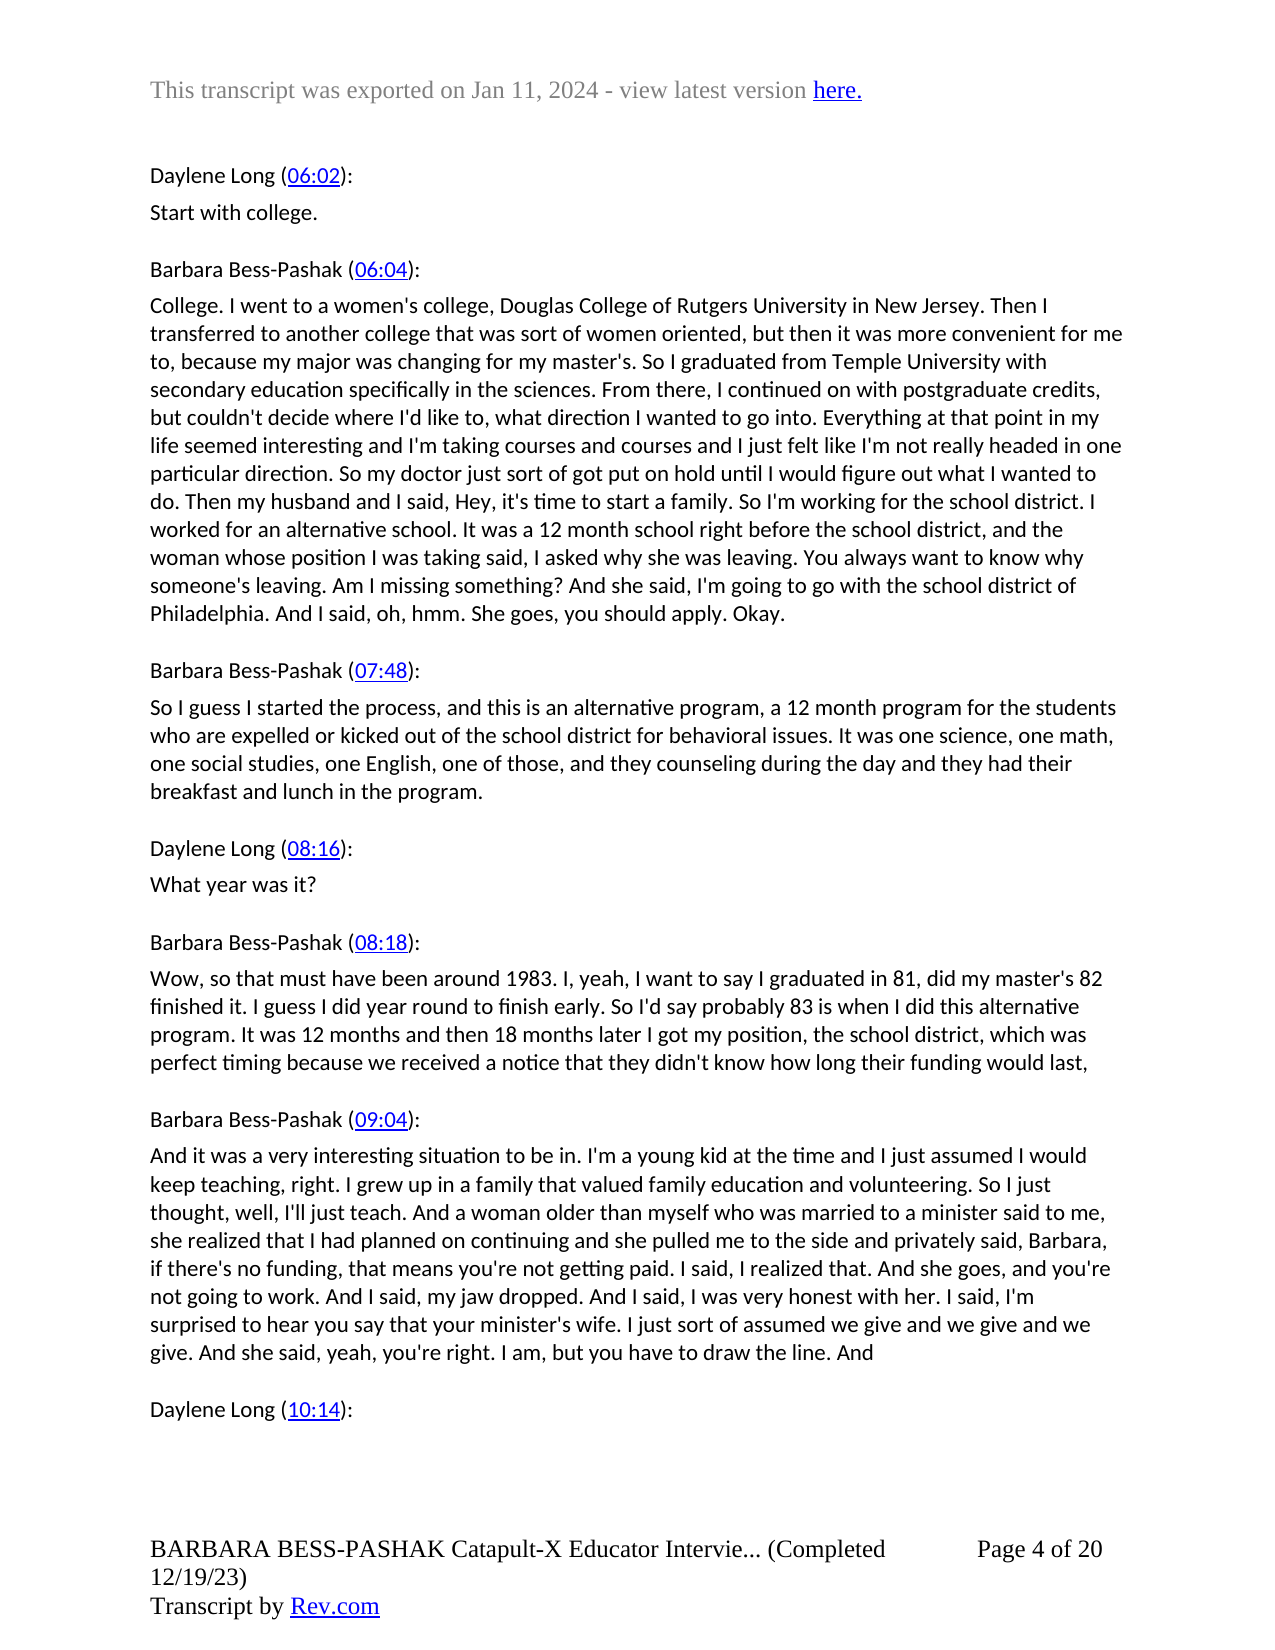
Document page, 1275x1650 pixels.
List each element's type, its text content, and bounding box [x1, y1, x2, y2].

text Barbara Bess-Pashak (06:04): [150, 255, 1125, 283]
text College. I went to a women's college, Douglas College of Rutgers University in New Jersey. Then I transferred to another college that was sort of women oriented, but then it was more convenient for me to, because my major was changing for my master's. So I graduated from Temple University with secondary education specifically in the sciences. From there, I continued on with postgraduate credits, but couldn't decide where I'd like to, what direction I wanted to go into. Everything at that point in my life seemed interesting and I'm taking courses and courses and I just felt like I'm not really headed in one particular direction. So my doctor just sort of got put on hold until I would figure out what I wanted to do. Then my husband and I said, Hey, it's time to start a family. So I'm working for the school district. I worked for an alternative school. It was a 12 month school right before the school district, and the woman whose position I was taking said, I asked why she was leaving. You always want to know why someone's leaving. Am I missing something? And she said, I'm going to go with the school district of Philadelphia. And I said, oh, hmm. She goes, you should apply. Okay. [150, 291, 1125, 627]
text Barbara Bess-Pashak (09:04): [150, 1105, 1125, 1133]
text Start with college. [150, 198, 1125, 226]
text And it was a very interesting situation to be in. I'm a young kid at the time and I just assumed I would keep teaching, right. I grew up in a family that valued family education and volunteering. So I just thought, well, I'll just teach. And a woman older than myself who was married to a minister said to me, she realized that I had planned on continuing and she pulled me to the side and privately said, Barbara, if there's no funding, that means you're not getting paid. I said, I realized that. And she goes, and you're not going to work. And I said, my jaw dropped. And I said, I was very honest with her. I said, I'm surprised to hear you say that your minister's wife. I just sort of assumed we give and we give and we give. And she said, yeah, you're right. I am, but you have to draw the line. And [150, 1142, 1125, 1366]
text Wow, so that must have been around 1983. I, yeah, I want to say I graduated in 81, did my master's 82 finished it. I guess I did year round to finish early. So I'd say probably 83 is when I did this alternative program. It was 12 months and then 18 months later I got my position, the school district, which was perfect timing because we received a notice that they didn't know how long their funding would last, [150, 964, 1125, 1076]
text So I guess I started the process, and this is an alternative program, a 12 month program for the students who are expelled or kicked out of the school district for behavioral issues. It was one science, one math, one social studies, one English, one of those, and they counseling during the day and they had their breakfast and lunch in the program. [150, 693, 1125, 805]
text Barbara Bess-Pashak (08:18): [150, 928, 1125, 956]
text Daylene Long (08:16): [150, 834, 1125, 862]
text Barbara Bess-Pashak (07:48): [150, 657, 1125, 684]
text What year was it? [150, 871, 1125, 898]
text Daylene Long (10:14): [150, 1395, 1125, 1423]
text Daylene Long (06:02): [150, 161, 1125, 189]
